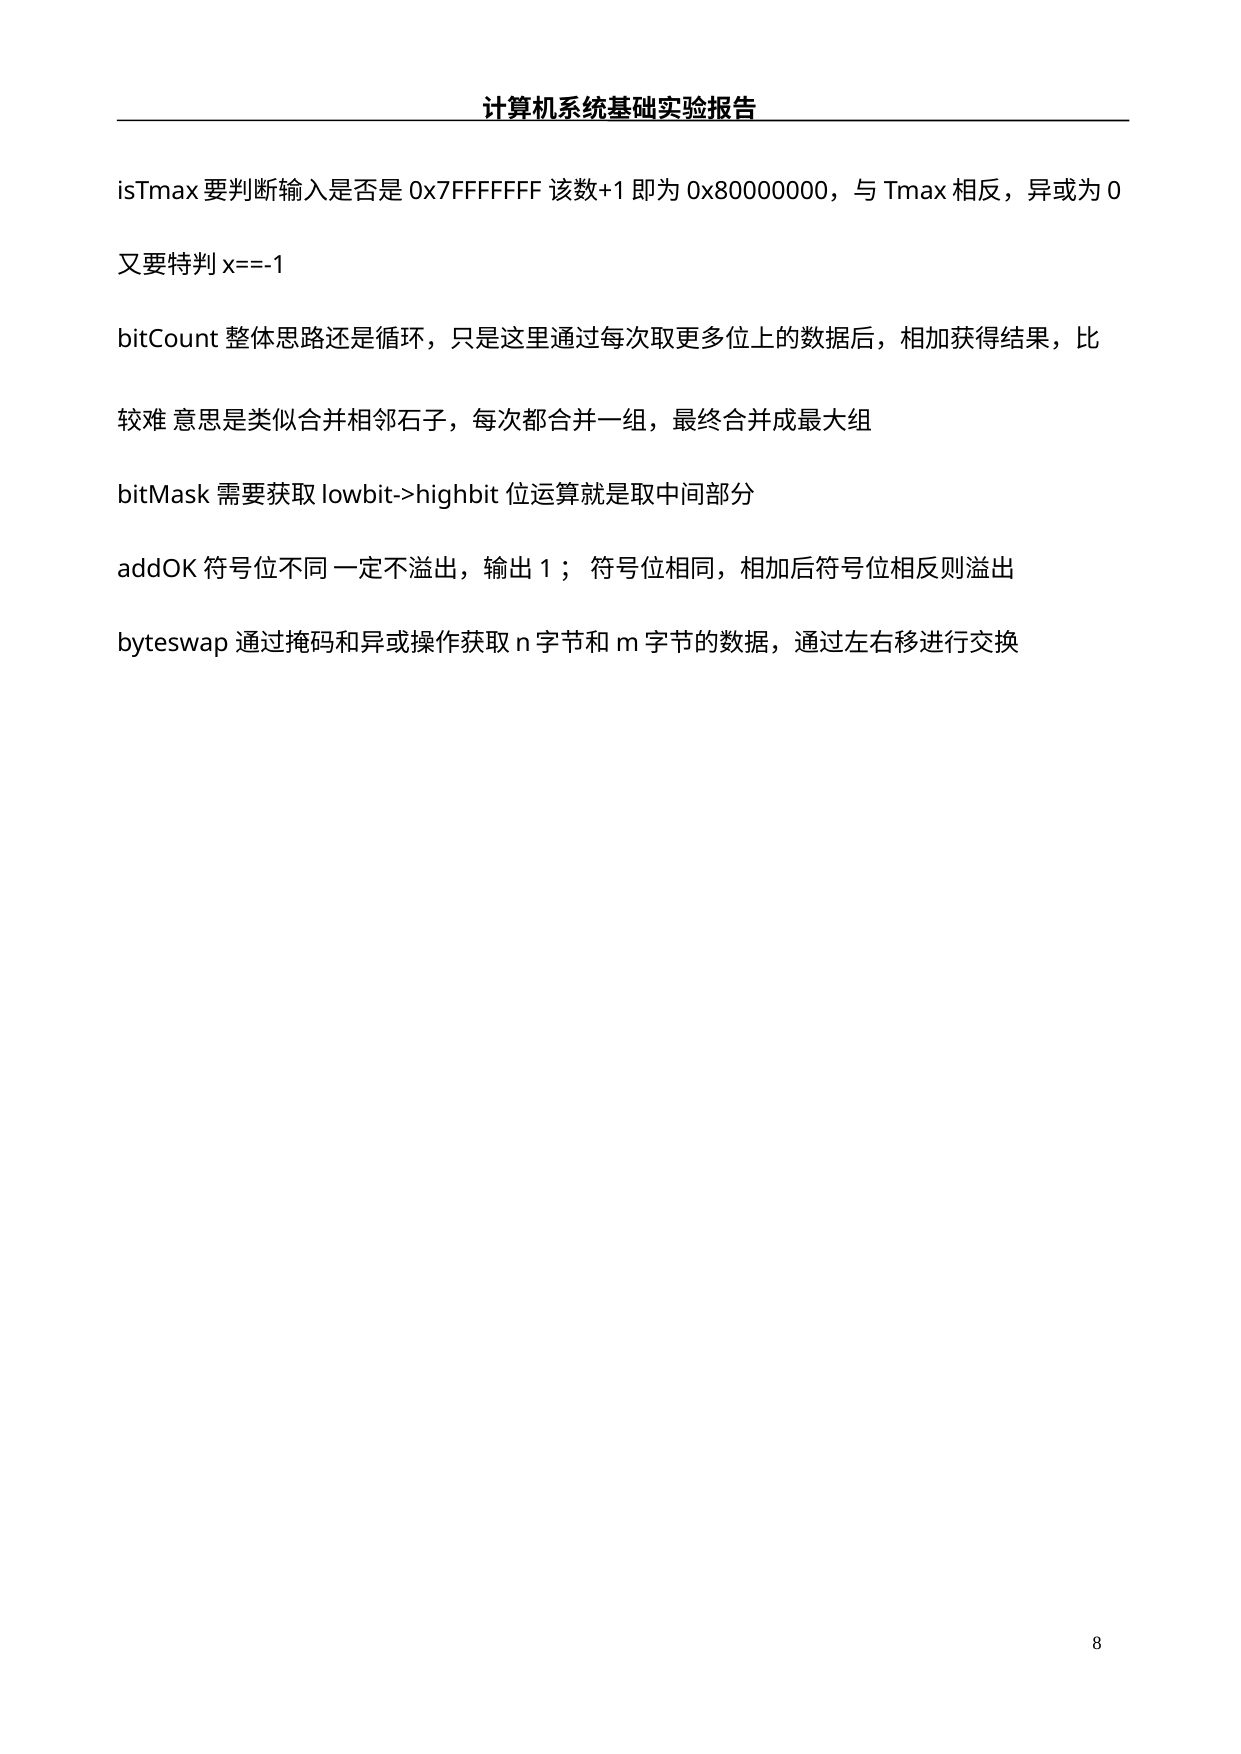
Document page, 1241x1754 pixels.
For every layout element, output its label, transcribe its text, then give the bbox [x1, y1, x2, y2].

text 又要特判x==-1 [117, 231, 1123, 296]
text addOK 符号位不同 一定不溢出，输出1 ； 符号位相同，相加后符号位相反则溢出 [117, 534, 1123, 599]
text isTmax要判断输入是否是0x7FFFFFFF 该数+1即为0x80000000，与Tmax相反，异或为0 [117, 156, 1123, 221]
text byteswap 通过掩码和异或操作获取n字节和m字节的数据，通过左右移进行交换 [117, 608, 1123, 673]
text bitCount 整体思路还是循环，只是这里通过每次取更多位上的数据后，相加获得结果，比较难 意思是类似合并相邻石子，每次都合并一组，最终合并成最大组 [117, 304, 1123, 451]
text bitMask 需要获取lowbit->highbit 位运算就是取中间部分 [117, 460, 1123, 525]
